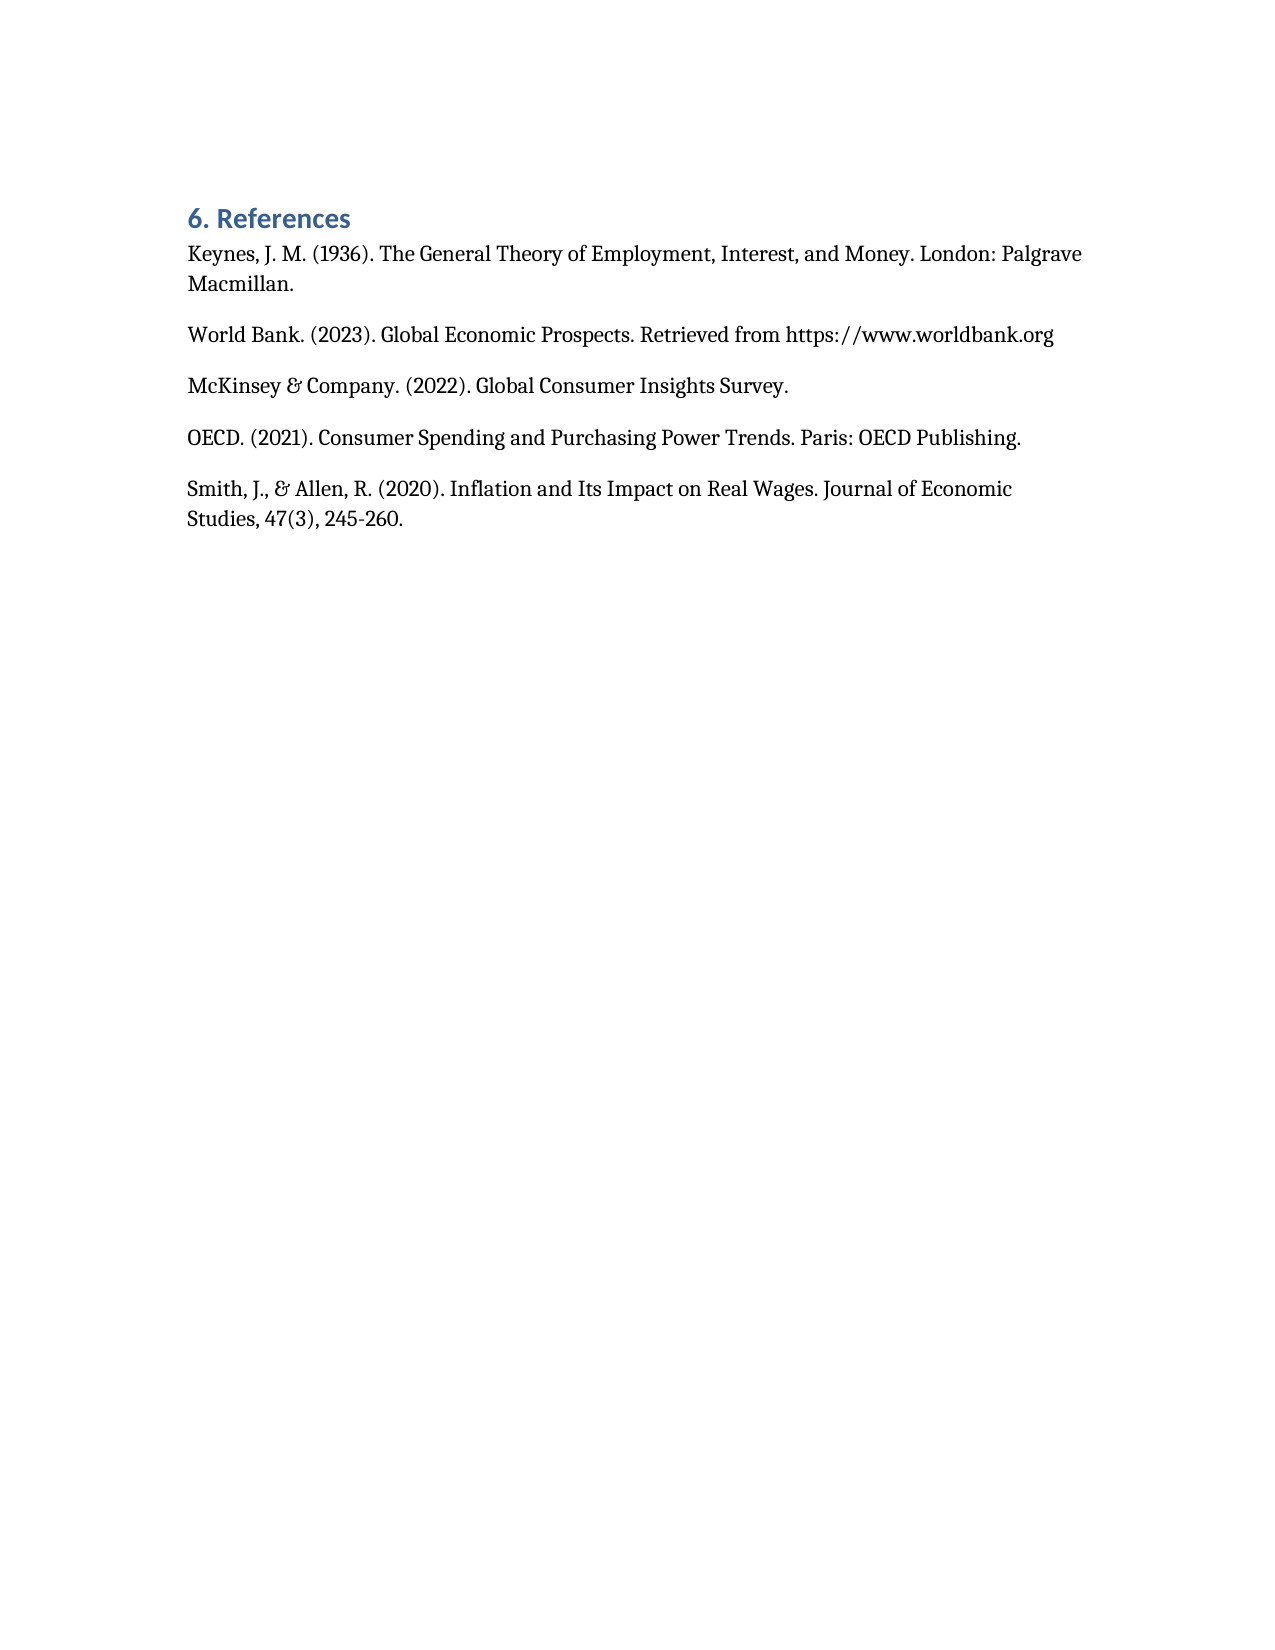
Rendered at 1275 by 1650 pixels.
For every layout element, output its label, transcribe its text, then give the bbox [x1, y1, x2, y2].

text World Bank. (2023). Global Economic Prospects. Retrieved from https://www.worldbank.org [187, 322, 1087, 348]
text McKinsey & Company. (2022). Global Consumer Insights Survey. [187, 373, 1087, 399]
text Smith, J., & Allen, R. (2020). Inflation and Its Impact on Real Wages. Journal of Economic Studies, 47(3), 245-260. [187, 475, 1087, 532]
text Keynes, J. M. (1936). The General Theory of Employment, Interest, and Money. London: Palgrave Macmillan. [187, 241, 1087, 297]
subtitle 6. References [187, 200, 1087, 236]
text OECD. (2021). Consumer Spending and Purchasing Power Trends. Paris: OECD Publishing. [187, 424, 1087, 451]
